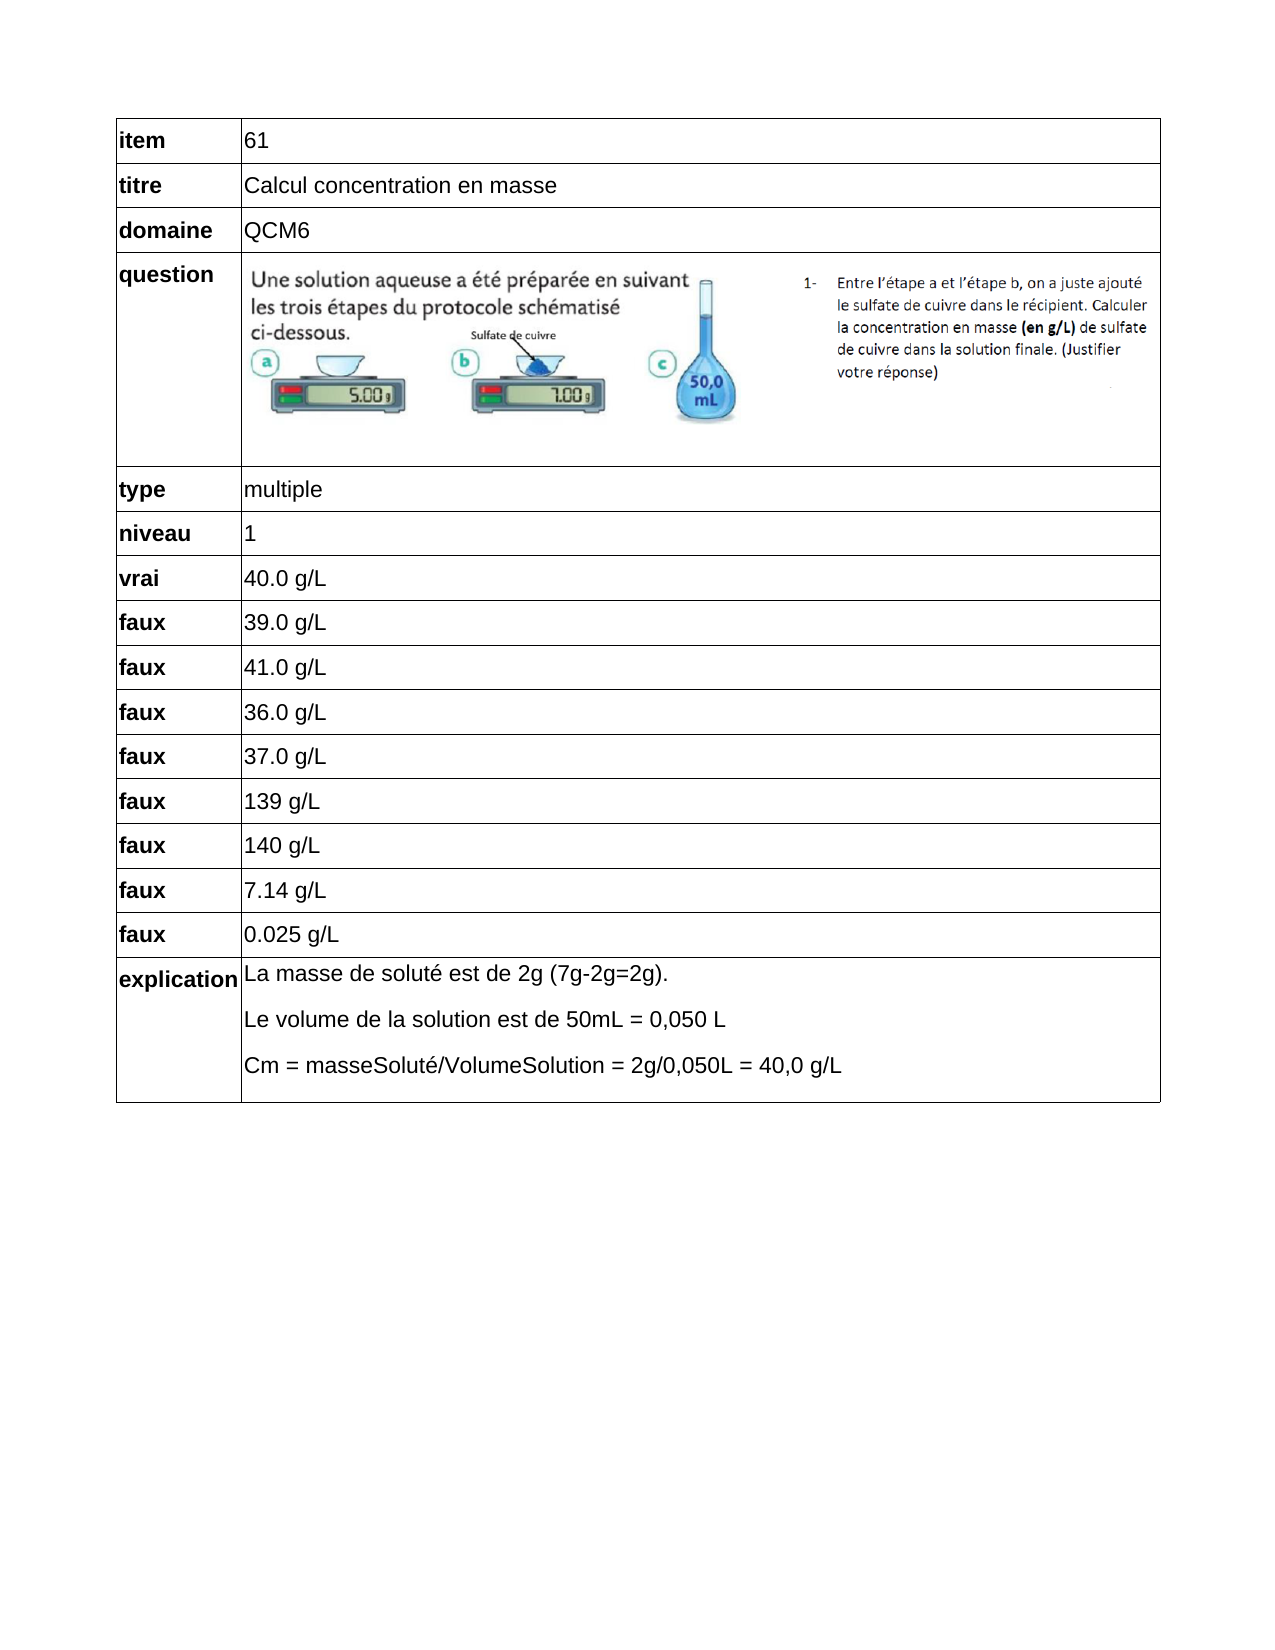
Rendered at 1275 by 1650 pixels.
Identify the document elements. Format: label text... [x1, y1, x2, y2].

table_cell titre [117, 164, 241, 207]
table_cell 37.0 g/L [242, 735, 1160, 778]
table_cell 41.0 g/L [242, 646, 1160, 689]
table_cell 40.0 g/L [242, 556, 1160, 600]
table_cell [242, 253, 1160, 466]
table_cell faux [117, 646, 241, 689]
table_header 61 [242, 119, 1160, 163]
table_cell domaine [117, 208, 241, 252]
table_cell multiple [242, 467, 1160, 511]
table_cell explication [117, 958, 241, 1102]
table_cell faux [117, 601, 241, 644]
table_header item [117, 119, 241, 163]
table_cell type [117, 467, 241, 511]
table_cell 0.025 g/L [242, 913, 1160, 957]
table_cell vrai [117, 556, 241, 600]
picture [243, 261, 1150, 425]
table_cell 1 [242, 512, 1160, 555]
table_cell 139 g/L [242, 779, 1160, 823]
table_cell 36.0 g/L [242, 690, 1160, 734]
table_cell faux [117, 735, 241, 778]
table_cell niveau [117, 512, 241, 555]
table_cell faux [117, 869, 241, 912]
table_cell 7.14 g/L [242, 869, 1160, 912]
table_cell faux [117, 690, 241, 734]
table_cell QCM6 [242, 208, 1160, 252]
table_cell La masse de soluté est de 2g (7g-2g=2g). Le volume de la solution est de 50mL = 0,050 L Cm = masseSoluté/VolumeSolution = 2g/0,050L = 40,0 g/L [242, 958, 1160, 1102]
table_cell faux [117, 913, 241, 957]
table_cell 39.0 g/L [242, 601, 1160, 644]
table_cell faux [117, 824, 241, 867]
table_cell 140 g/L [242, 824, 1160, 867]
table_cell Calcul concentration en masse [242, 164, 1160, 207]
table_cell question [117, 253, 241, 466]
table_cell faux [117, 779, 241, 823]
